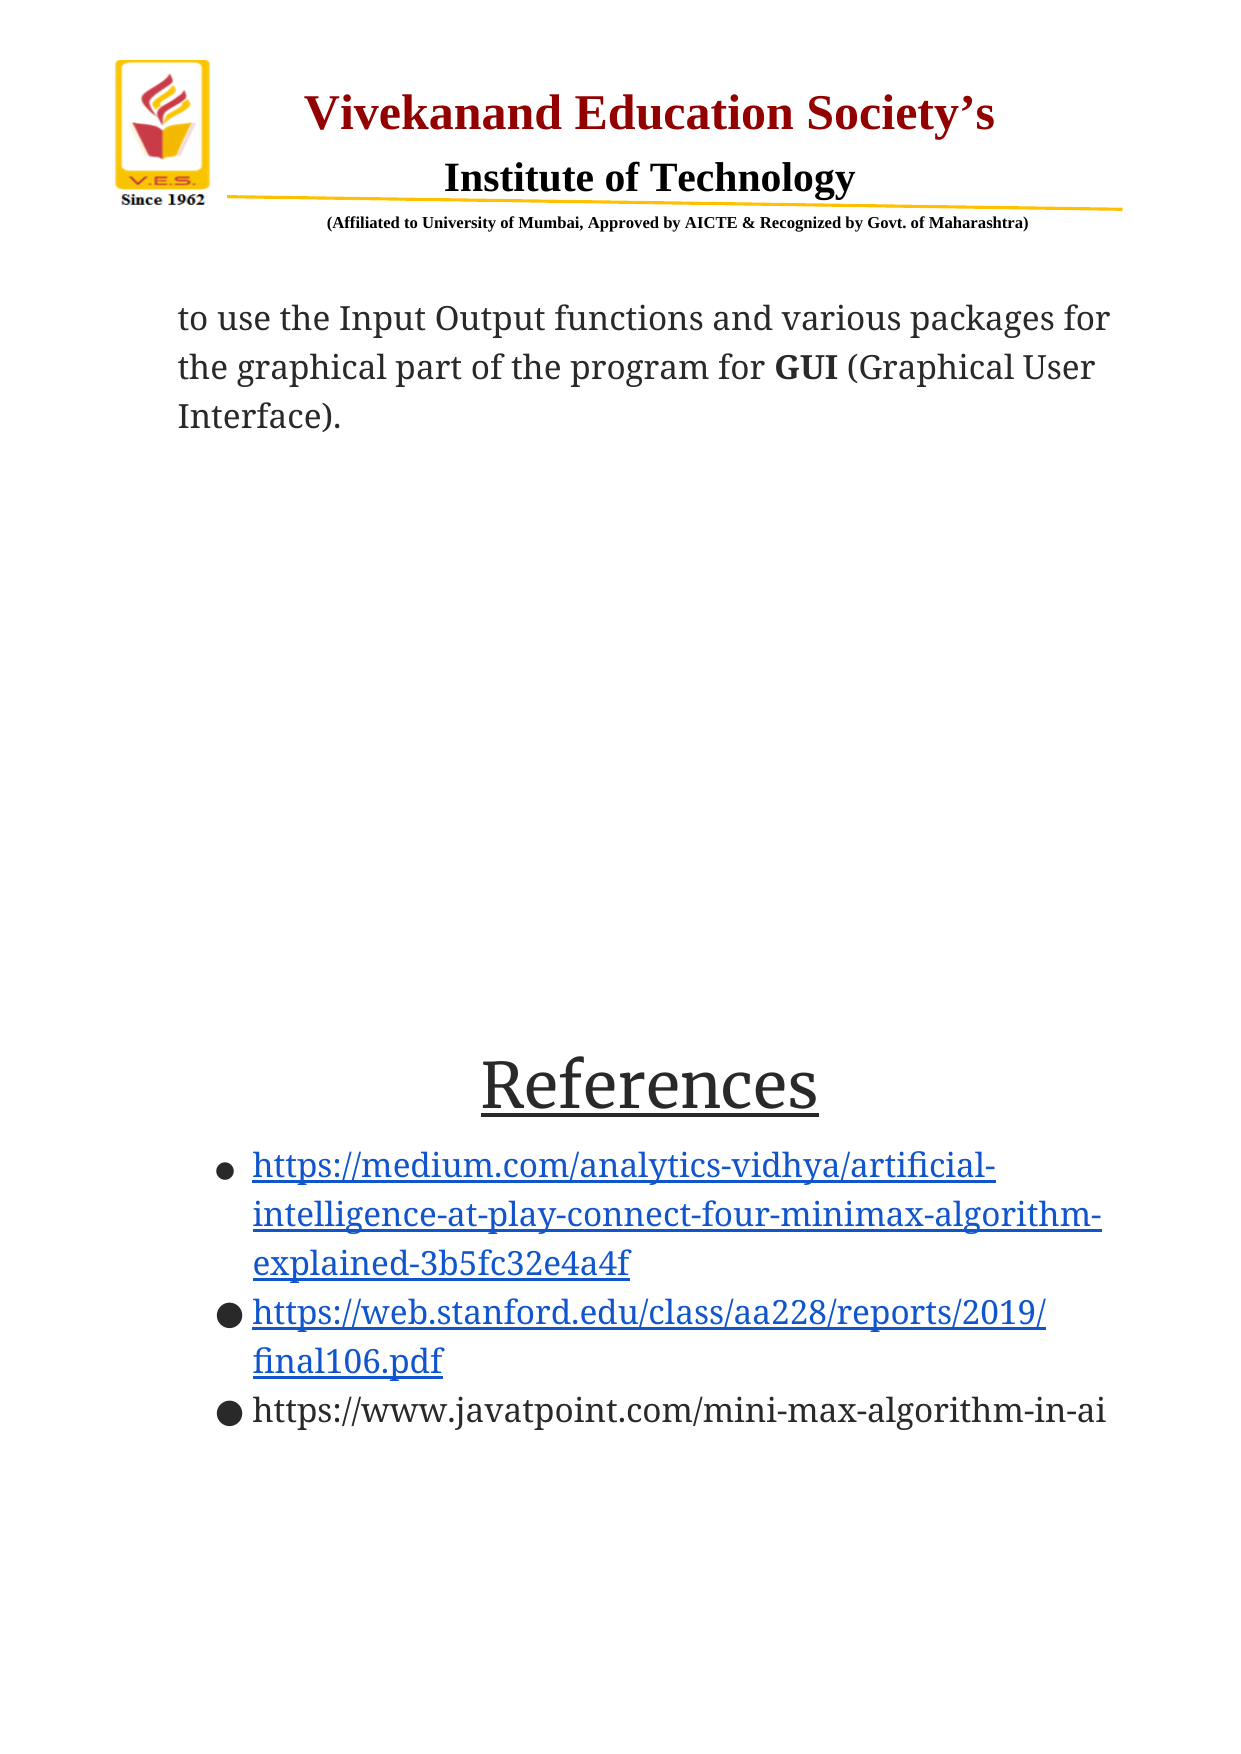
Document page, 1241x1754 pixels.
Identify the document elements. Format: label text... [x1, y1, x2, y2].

text References [177, 1047, 1122, 1125]
picture [114, 60, 214, 209]
list https://medium.com/analytics-vidhya/artificial-intelligence-at-play-connect-four-minimax-algorithm-explained-3b5fc32e4a4f [215, 1142, 1122, 1285]
list https://web.stanford.edu/class/aa228/reports/2019/final106.pdf [215, 1289, 1122, 1383]
list https://www.javatpoint.com/mini-max-algorithm-in-ai [215, 1387, 1122, 1432]
